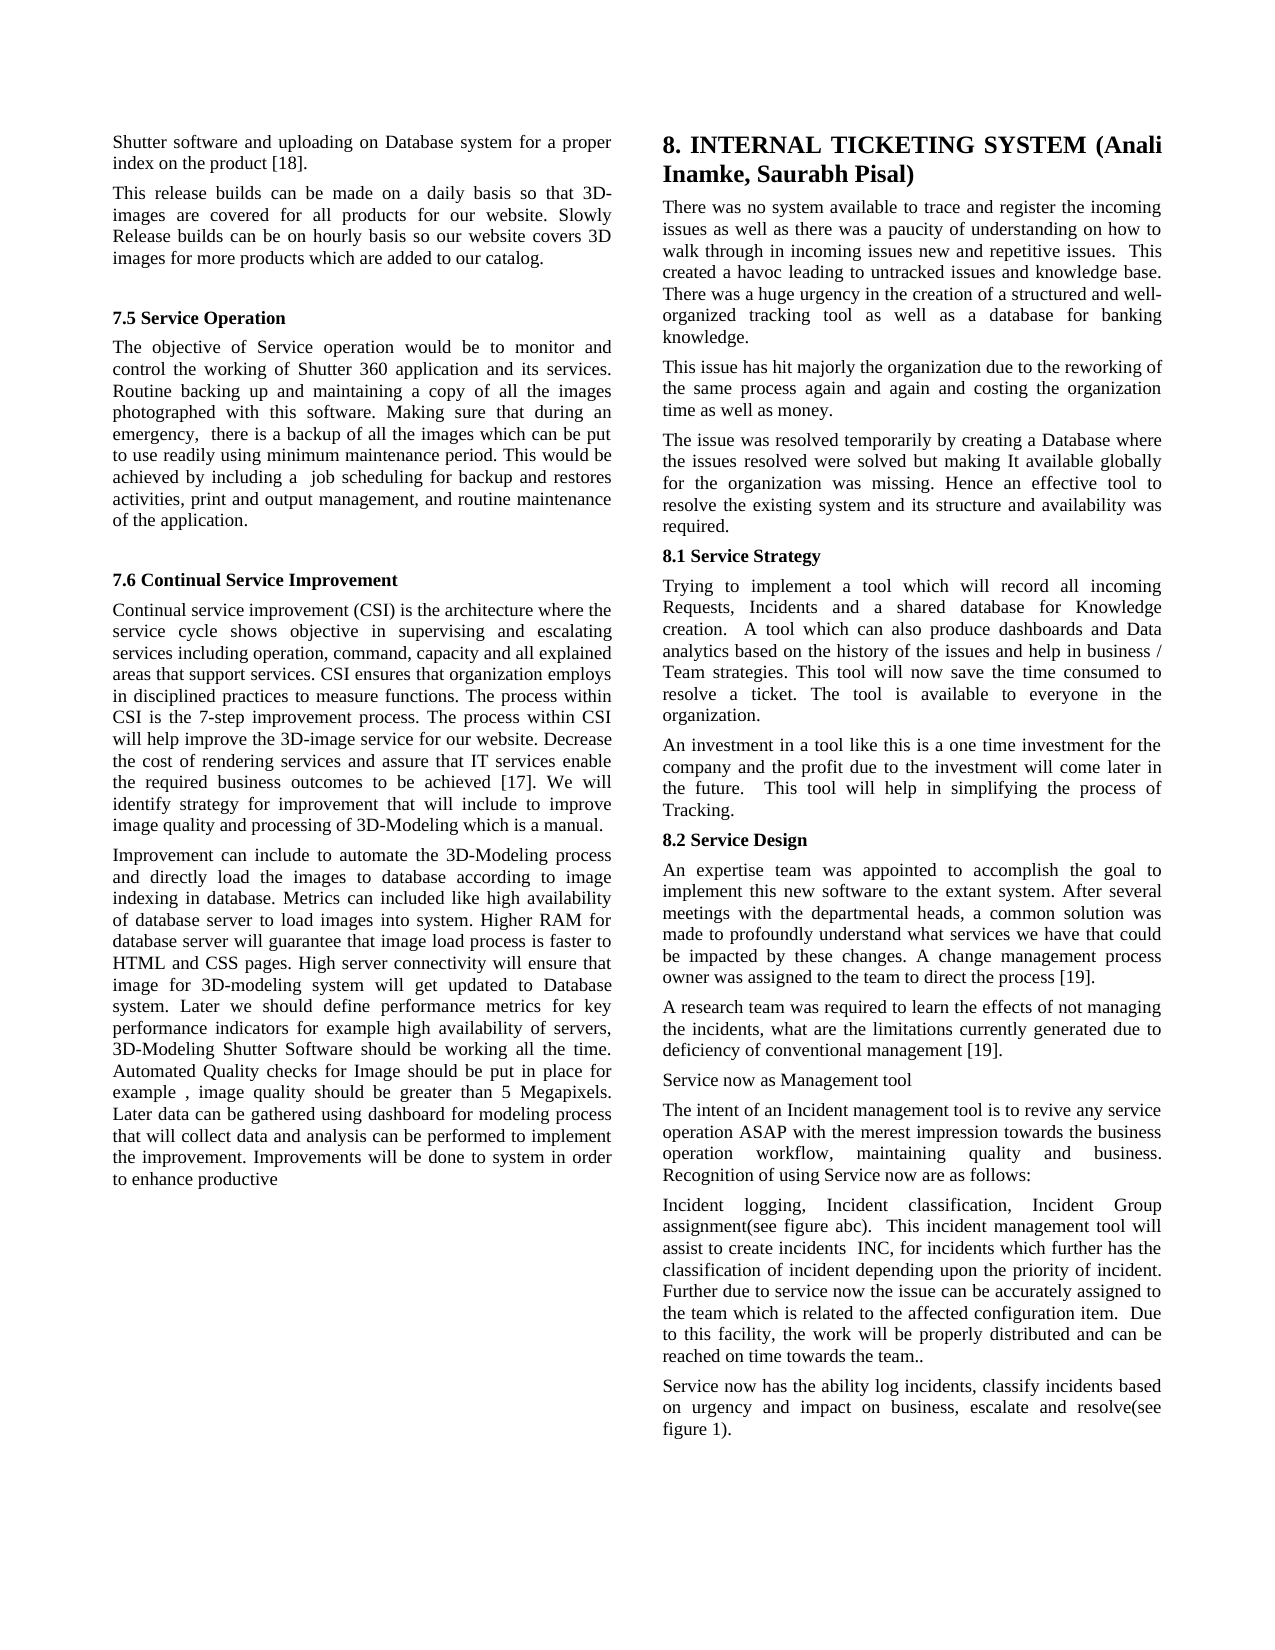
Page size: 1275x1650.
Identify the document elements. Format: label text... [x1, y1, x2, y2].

text Improvement can include to automate the 3D-Modeling process and directly load the images to database according to image indexing in database. Metrics can included like high availability of database server to load images into system. Higher RAM for database server will guarantee that image load process is faster to HTML and CSS pages. High server connectivity will ensure that image for 3D-modeling system will get updated to Database system. Later we should define performance metrics for key performance indicators for example high availability of servers, 3D-Modeling Shutter Software should be working all the time. Automated Quality checks for Image should be put in place for example , image quality should be greater than 5 Megapixels. Later data can be gathered using dashboard for modeling process that will collect data and analysis can be performed to implement the improvement. Improvements will be done to system in order to enhance productive [112, 844, 613, 1189]
text Trying to implement a tool which will record all incoming Requests, Incidents and a shared database for Knowledge creation. A tool which can also produce dashboards and Data analytics based on the history of the issues and help in business / Team strategies. This tool will now save the time consumed to resolve a ticket. The tool is available to everyone in the organization. [662, 575, 1162, 726]
text This release builds can be made on a daily basis so that 3D-images are covered for all products for our website. Slowly Release builds can be on hourly basis so our website covers 3D images for more products which are added to our catalog. [112, 182, 613, 268]
subtitle 8.1 Service Strategy [662, 545, 1162, 566]
subtitle The issue was resolved temporarily by creating a Database where the issues resolved were solved but making It available globally for the organization was missing. Hence an effective tool to resolve the existing system and its structure and availability was required. [662, 429, 1162, 537]
text The objective of Service operation would be to monitor and control the working of Shutter 360 application and its services. Routine backing up and maintaining a copy of all the images photographed with this software. Making sure that during an emergency, there is a backup of all the images which can be put to use readily using minimum maintenance period. This would be achieved by including a job scheduling for backup and restores activities, print and output management, and routine maintenance of the application. [112, 336, 613, 531]
subtitle 7.6 Continual Service Improvement [112, 569, 613, 590]
text An expertise team was appointed to accomplish the goal to implement this new software to the extant system. After several meetings with the departmental heads, a common solution was made to profoundly understand what services we have that could be impacted by these changes. A change management process owner was assigned to the team to direct the process [19]. [662, 858, 1162, 988]
text A research team was required to learn the effects of not managing the incidents, what are the limitations currently generated due to deficiency of conventional management [19]. [662, 996, 1162, 1061]
text Service now has the ability log incidents, classify incidents based on urgency and impact on business, escalate and resolve(see figure 1). [662, 1374, 1162, 1439]
subtitle There was no system available to trace and register the incoming issues as well as there was a paucity of understanding on how to walk through in incoming issues new and repetitive issues. This created a havoc leading to untracked issues and knowledge base. There was a huge urgency in the creation of a structured and well-organized tracking tool as well as a database for banking knowledge. [662, 196, 1162, 347]
text The intent of an Incident management tool is to revive any service operation ASAP with the merest impression towards the business operation workflow, maintaining quality and business. Recognition of using Service now are as follows: [662, 1099, 1162, 1185]
subtitle 7.5 Service Operation [112, 307, 613, 328]
text Incident logging, Incident classification, Incident Group assignment(see figure abc). This incident management tool will assist to create incidents INC, for incidents which further has the classification of incident depending upon the priority of incident. Further due to service now the issue can be accurately assigned to the team which is related to the affected configuration item. Due to this facility, the work will be properly distributed and can be reached on time towards the team.. [662, 1194, 1162, 1366]
subtitle This issue has hit majorly the organization due to the reworking of the same process again and again and costing the organization time as well as money. [662, 356, 1162, 420]
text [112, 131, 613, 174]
text Continual service improvement (CSI) is the architecture where the service cycle shows objective in supervising and escalating services including operation, command, capacity and all explained areas that support services. CSI ensures that organization employs in disciplined practices to measure functions. The process within CSI is the 7-step improvement process. The process within CSI will help improve the 3D-image service for our website. Decrease the cost of rendering services and assure that IT services enable the required business outcomes to be achieved [17]. We will identify strategy for improvement that will include to improve image quality and processing of 3D-Modeling which is a manual. [112, 599, 613, 836]
subtitle 8. INTERNAL TICKETING SYSTEM (Anali Inamke, Saurabh Pisal) [662, 131, 1162, 188]
text Service now as Management tool [662, 1069, 1162, 1091]
text An investment in a tool like this is a one time investment for the company and the profit due to the investment will come later in the future. This tool will help in simplifying the process of Tracking. [662, 734, 1162, 820]
subtitle 8.2 Service Design [662, 829, 1162, 850]
